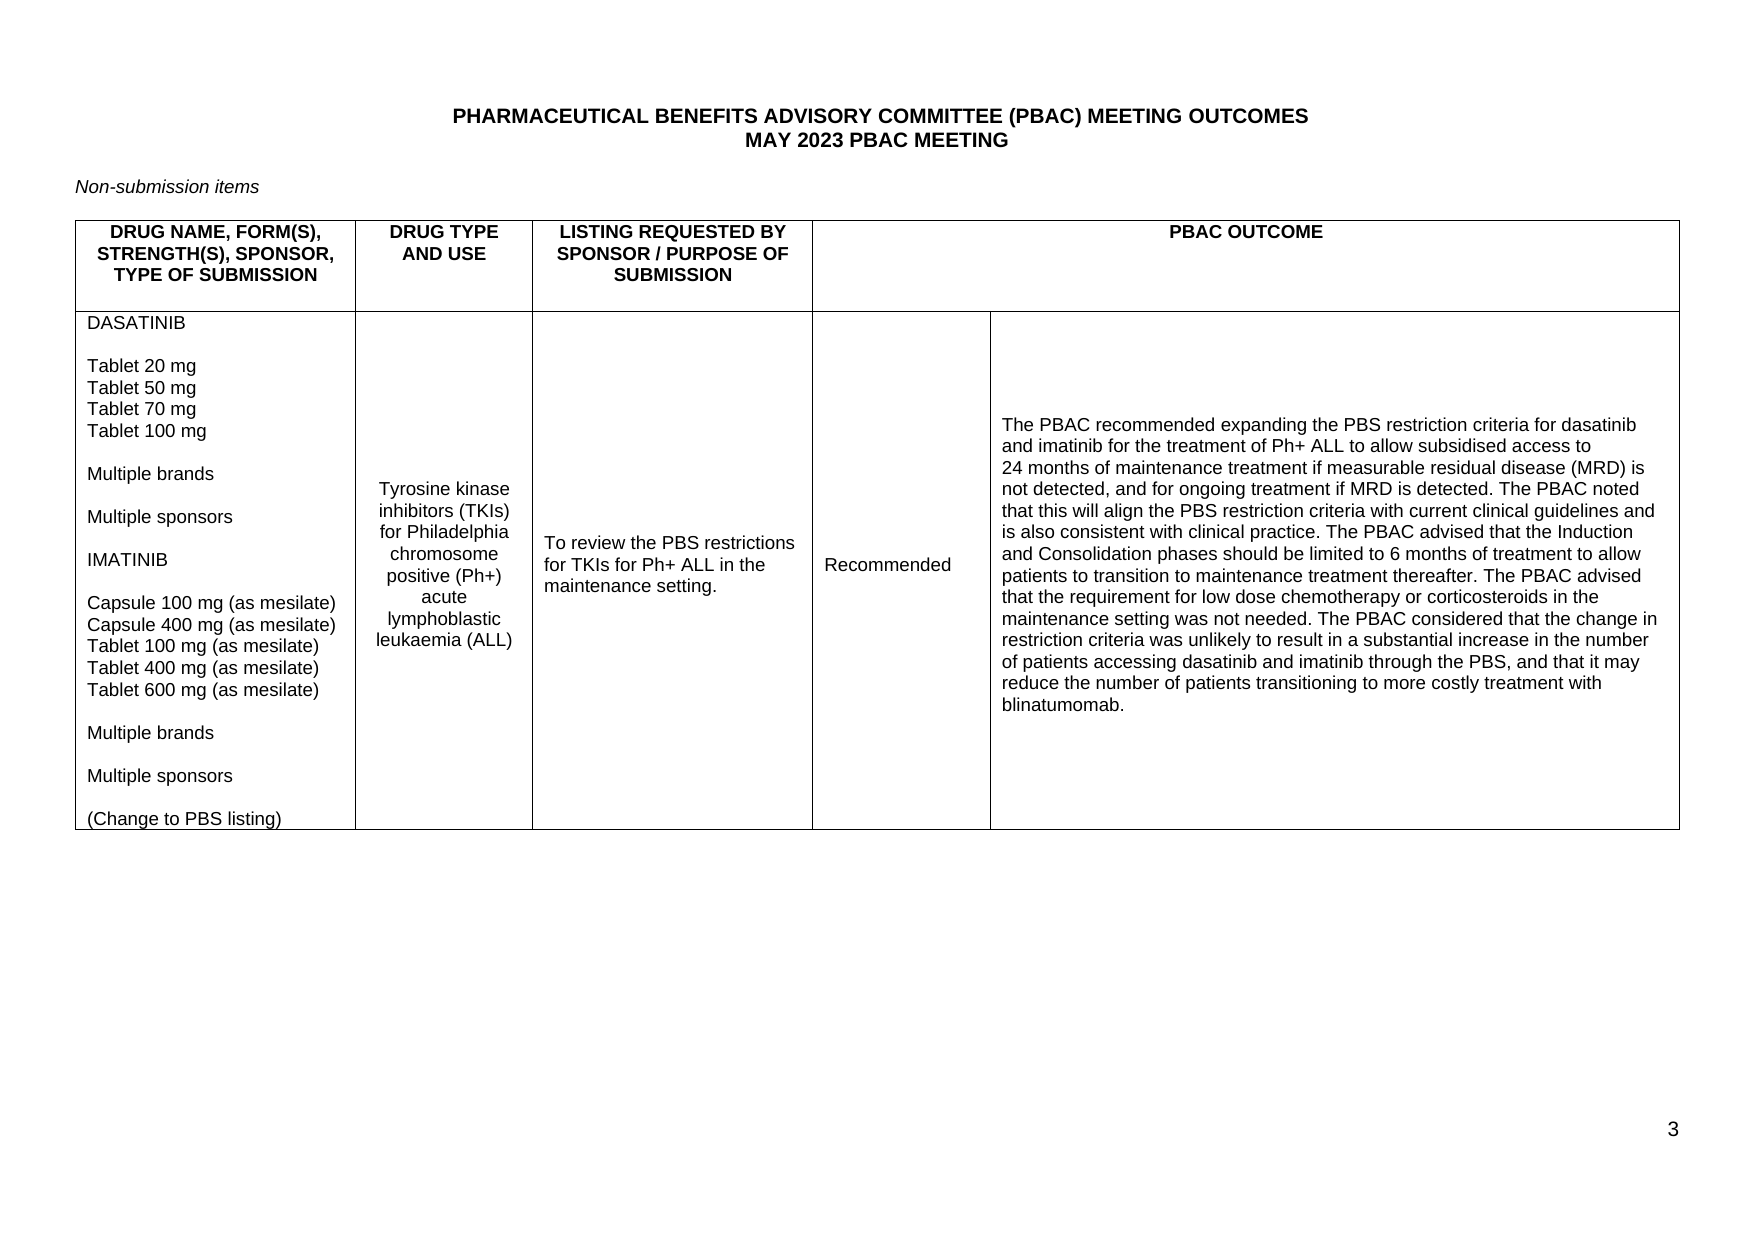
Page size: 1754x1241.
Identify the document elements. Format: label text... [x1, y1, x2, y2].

table_cell To review the PBS restrictions for TKIs for Ph+ ALL in the maintenance setting. [533, 312, 812, 829]
table_cell Tyrosine kinase inhibitors (TKIs) for Philadelphia chromosome positive (Ph+) acute lymphoblastic leukaemia (ALL) [356, 312, 532, 829]
table_cell Recommended [813, 312, 990, 829]
table_cell The PBAC recommended expanding the PBS restriction criteria for dasatinib and imatinib for the treatment of Ph+ ALL to allow subsidised access to 24 months of maintenance treatment if measurable residual disease (MRD) is not detected, and for ongoing treatment if MRD is detected. The PBAC noted that this will align the PBS restriction criteria with current clinical guidelines and is also consistent with clinical practice. The PBAC advised that the Induction and Consolidation phases should be limited to 6 months of treatment to allow patients to transition to maintenance treatment thereafter. The PBAC advised that the requirement for low dose chemotherapy or corticosteroids in the maintenance setting was not needed. The PBAC considered that the change in restriction criteria was unlikely to result in a substantial increase in the number of patients accessing dasatinib and imatinib through the PBS, and that it may reduce the number of patients transitioning to more costly treatment with blinatumomab. [991, 312, 1679, 829]
table_header LISTING REQUESTED BY SPONSOR / PURPOSE OF SUBMISSION [533, 221, 812, 311]
table_cell DASATINIB Tablet 20 mg Tablet 50 mg Tablet 70 mg Tablet 100 mg Multiple brands Multiple sponsors IMATINIB Capsule 100 mg (as mesilate) Capsule 400 mg (as mesilate) Tablet 100 mg (as mesilate) Tablet 400 mg (as mesilate) Tablet 600 mg (as mesilate) Multiple brands Multiple sponsors (Change to PBS listing) [76, 312, 355, 829]
table_header DRUG TYPE AND USE [356, 221, 532, 311]
text Non-submission items [75, 176, 1679, 197]
table_header DRUG NAME, FORM(S), STRENGTH(S), SPONSOR, TYPE OF SUBMISSION [76, 221, 355, 311]
table_header PBAC OUTCOME [813, 221, 1679, 311]
